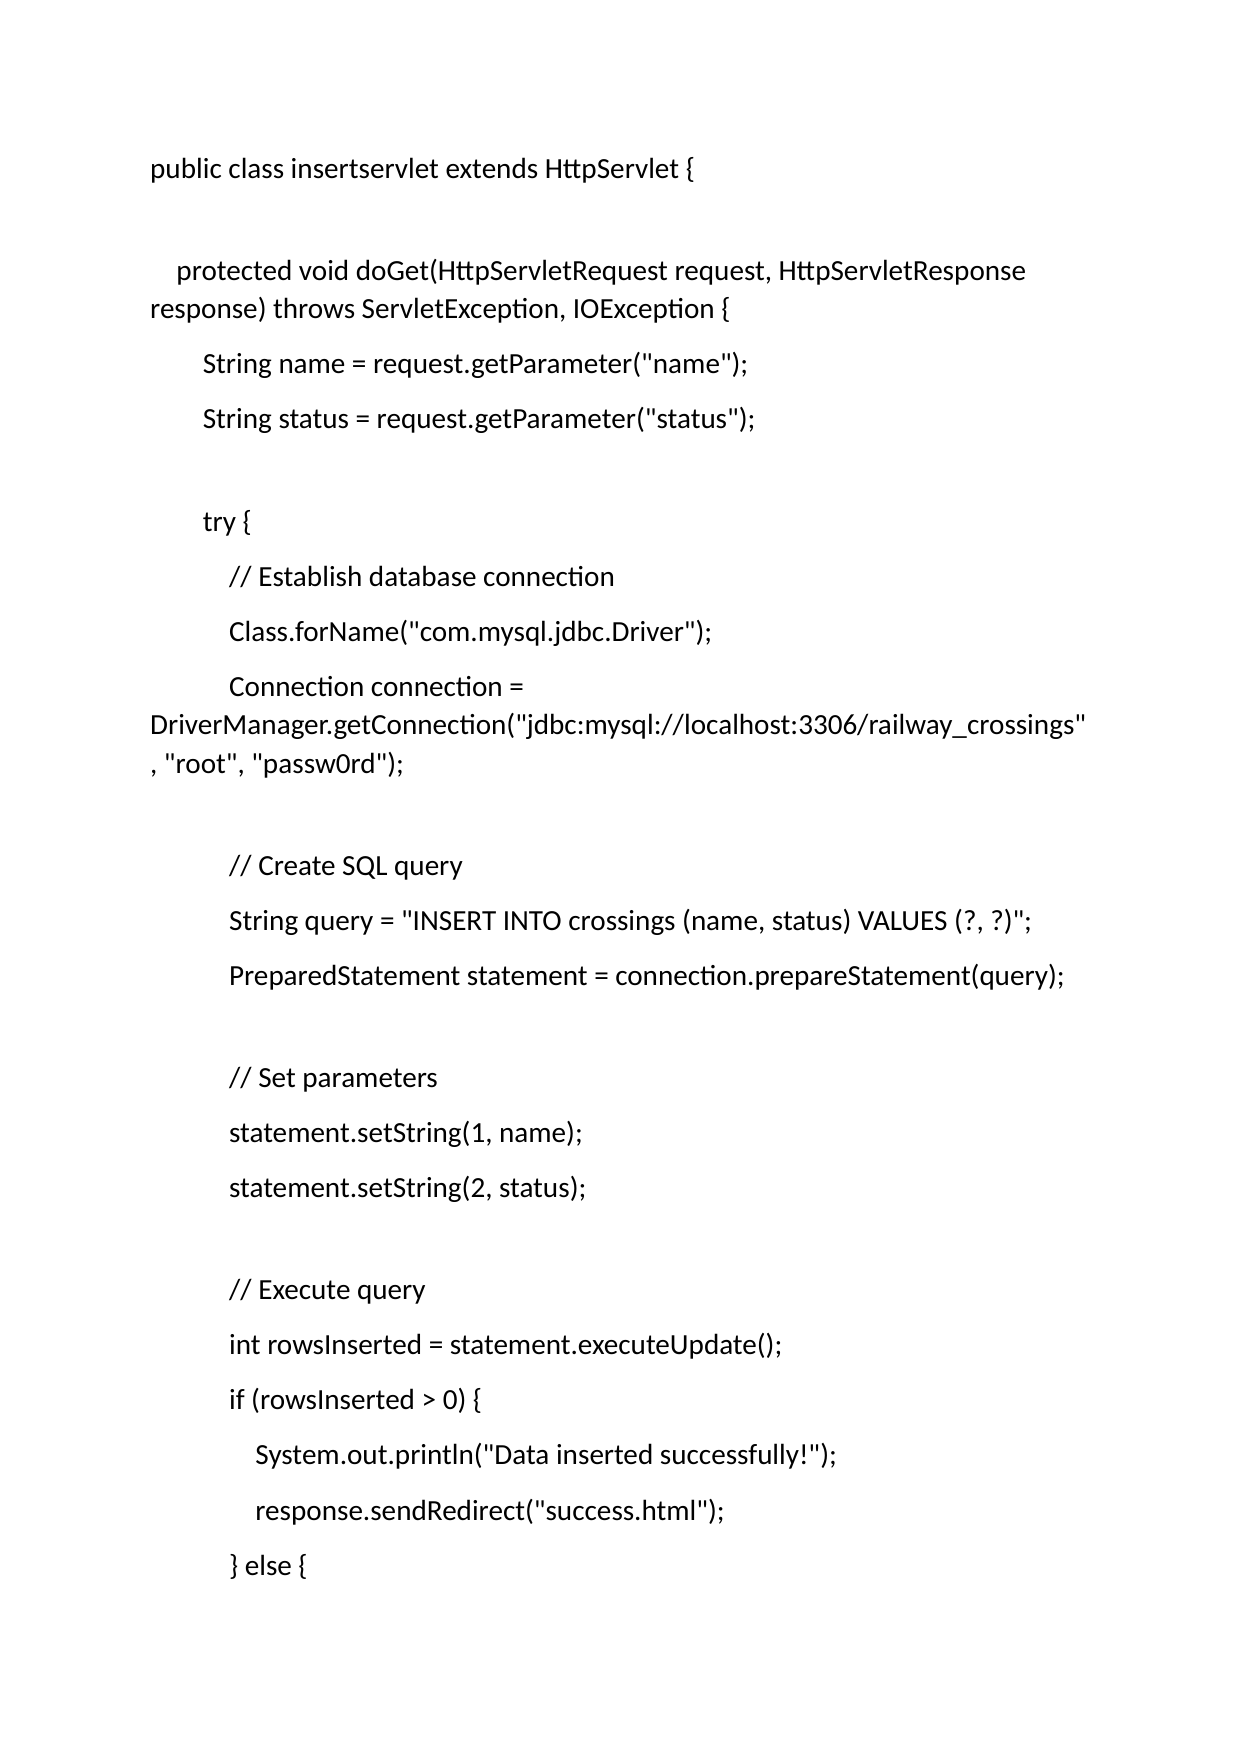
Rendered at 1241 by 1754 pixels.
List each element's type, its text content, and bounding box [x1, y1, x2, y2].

text public class insertservlet extends HttpServlet { [150, 150, 1090, 186]
text Connection connection = DriverManager.getConnection("jdbc:mysql://localhost:3306/railway_crossings", "root", "passw0rd"); [150, 668, 1090, 780]
text protected void doGet(HttpServletRequest request, HttpServletResponse response) throws ServletException, IOException { [150, 252, 1090, 326]
text // Create SQL query [150, 847, 1090, 882]
text System.out.println("Data inserted successfully!"); [150, 1436, 1090, 1472]
text if (rowsInserted > 0) { [150, 1381, 1090, 1417]
text String status = request.getParameter("status"); [150, 401, 1090, 436]
text statement.setString(1, name); [150, 1114, 1090, 1150]
text int rowsInserted = statement.executeUpdate(); [150, 1326, 1090, 1362]
text // Set parameters [150, 1059, 1090, 1094]
text String query = "INSERT INTO crossings (name, status) VALUES (?, ?)"; [150, 902, 1090, 937]
text String name = request.getParameter("name"); [150, 346, 1090, 381]
text Class.forName("com.mysql.jdbc.Driver"); [150, 613, 1090, 648]
text statement.setString(2, status); [150, 1169, 1090, 1205]
text // Establish database connection [150, 558, 1090, 593]
text // Execute query [150, 1271, 1090, 1307]
text PreparedStatement statement = connection.prepareStatement(query); [150, 957, 1090, 993]
text try { [150, 503, 1090, 538]
text } else { [150, 1547, 1090, 1582]
text response.sendRedirect("success.html"); [150, 1492, 1090, 1527]
